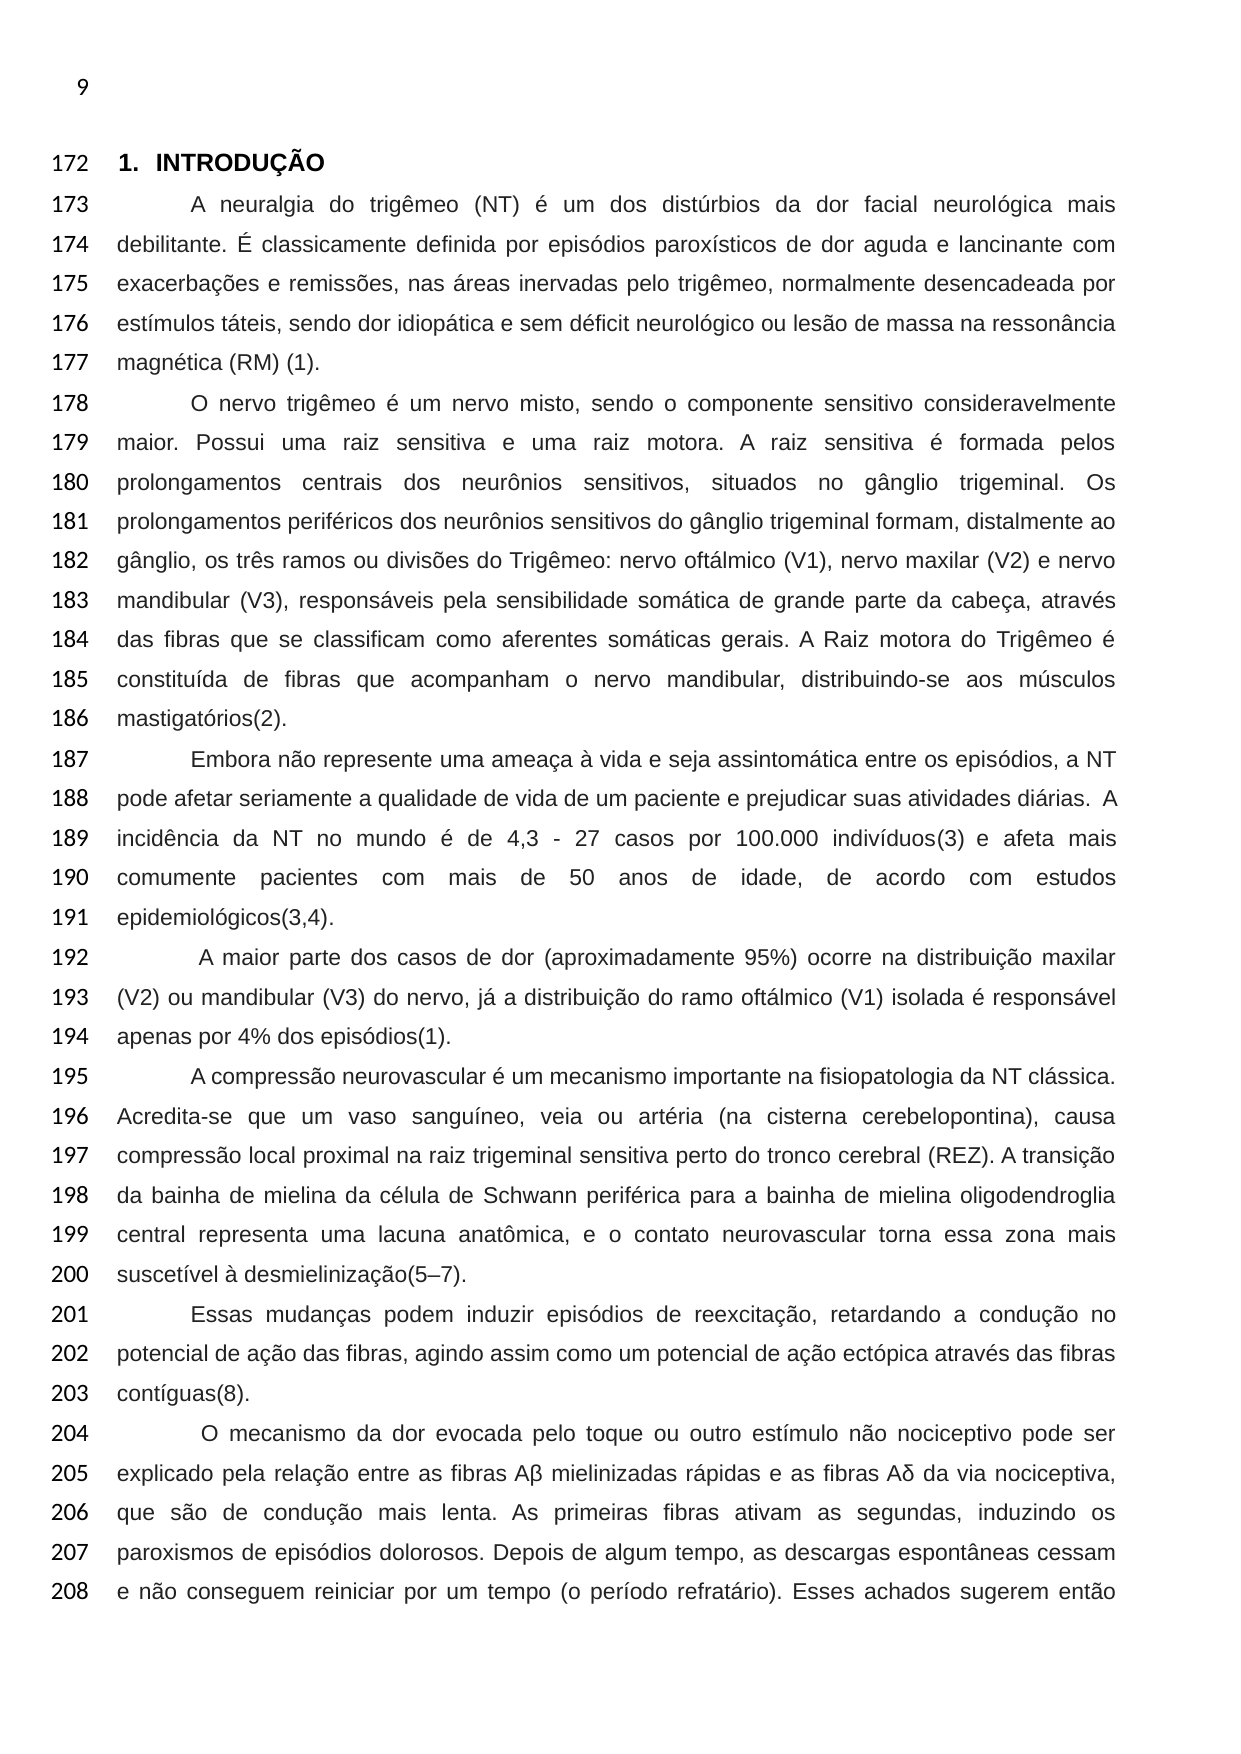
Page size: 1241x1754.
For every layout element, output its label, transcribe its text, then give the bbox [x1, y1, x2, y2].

text A maior parte dos casos de dor (aproximadamente 95%) ocorre na distribuição maxilar (V2) ou mandibular (V3) do nervo, já a distribuição do ramo oftálmico (V1) isolada é responsável apenas por 4% dos episódios(1). [117, 944, 1117, 1049]
text A neuralgia do trigêmeo (NT) é um dos distúrbios da dor facial neurológica mais debilitante. É classicamente definida por episódios paroxísticos de dor aguda e lancinante com exacerbações e remissões, nas áreas inervadas pelo trigêmeo, normalmente desencadeada por estímulos táteis, sendo dor idiopática e sem déficit neurológico ou lesão de massa na ressonância magnética (RM) (1). [117, 191, 1117, 376]
text Embora não represente uma ameaça à vida e seja assintomática entre os episódios, a NT pode afetar seriamente a qualidade de vida de um paciente e prejudicar suas atividades diárias. A incidência da NT no mundo é de 4,3 - 27 casos por 100.000 indivíduos(3) e afeta mais comumente pacientes com mais de 50 anos de idade, de acordo com estudos epidemiológicos(3,4). [117, 746, 1117, 930]
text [117, 1420, 1117, 1604]
text A compressão neurovascular é um mecanismo importante na fisiopatologia da NT clássica. Acredita-se que um vaso sanguíneo, veia ou artéria (na cisterna cerebelopontina), causa compressão local proximal na raiz trigeminal sensitiva perto do tronco cerebral (REZ). A transição da bainha de mielina da célula de Schwann periférica para a bainha de mielina oligodendroglia central representa uma lacuna anatômica, e o contato neurovascular torna essa zona mais suscetível à desmielinização(5–7). [117, 1063, 1117, 1287]
subtitle INTRODUÇÃO [118, 148, 1122, 176]
text Essas mudanças podem induzir episódios de reexcitação, retardando a condução no potencial de ação das fibras, agindo assim como um potencial de ação ectópica através das fibras contíguas(8). [117, 1301, 1117, 1406]
text O nervo trigêmeo é um nervo misto, sendo o componente sensitivo consideravelmente maior. Possui uma raiz sensitiva e uma raiz motora. A raiz sensitiva é formada pelos prolongamentos centrais dos neurônios sensitivos, situados no gânglio trigeminal. Os prolongamentos periféricos dos neurônios sensitivos do gânglio trigeminal formam, distalmente ao gânglio, os três ramos ou divisões do Trigêmeo: nervo oftálmico (V1), nervo maxilar (V2) e nervo mandibular (V3), responsáveis pela sensibilidade somática de grande parte da cabeça, através das fibras que se classificam como aferentes somáticas gerais. A Raiz motora do Trigêmeo é constituída de fibras que acompanham o nervo mandibular, distribuindo-se aos músculos mastigatórios(2). [117, 389, 1117, 732]
